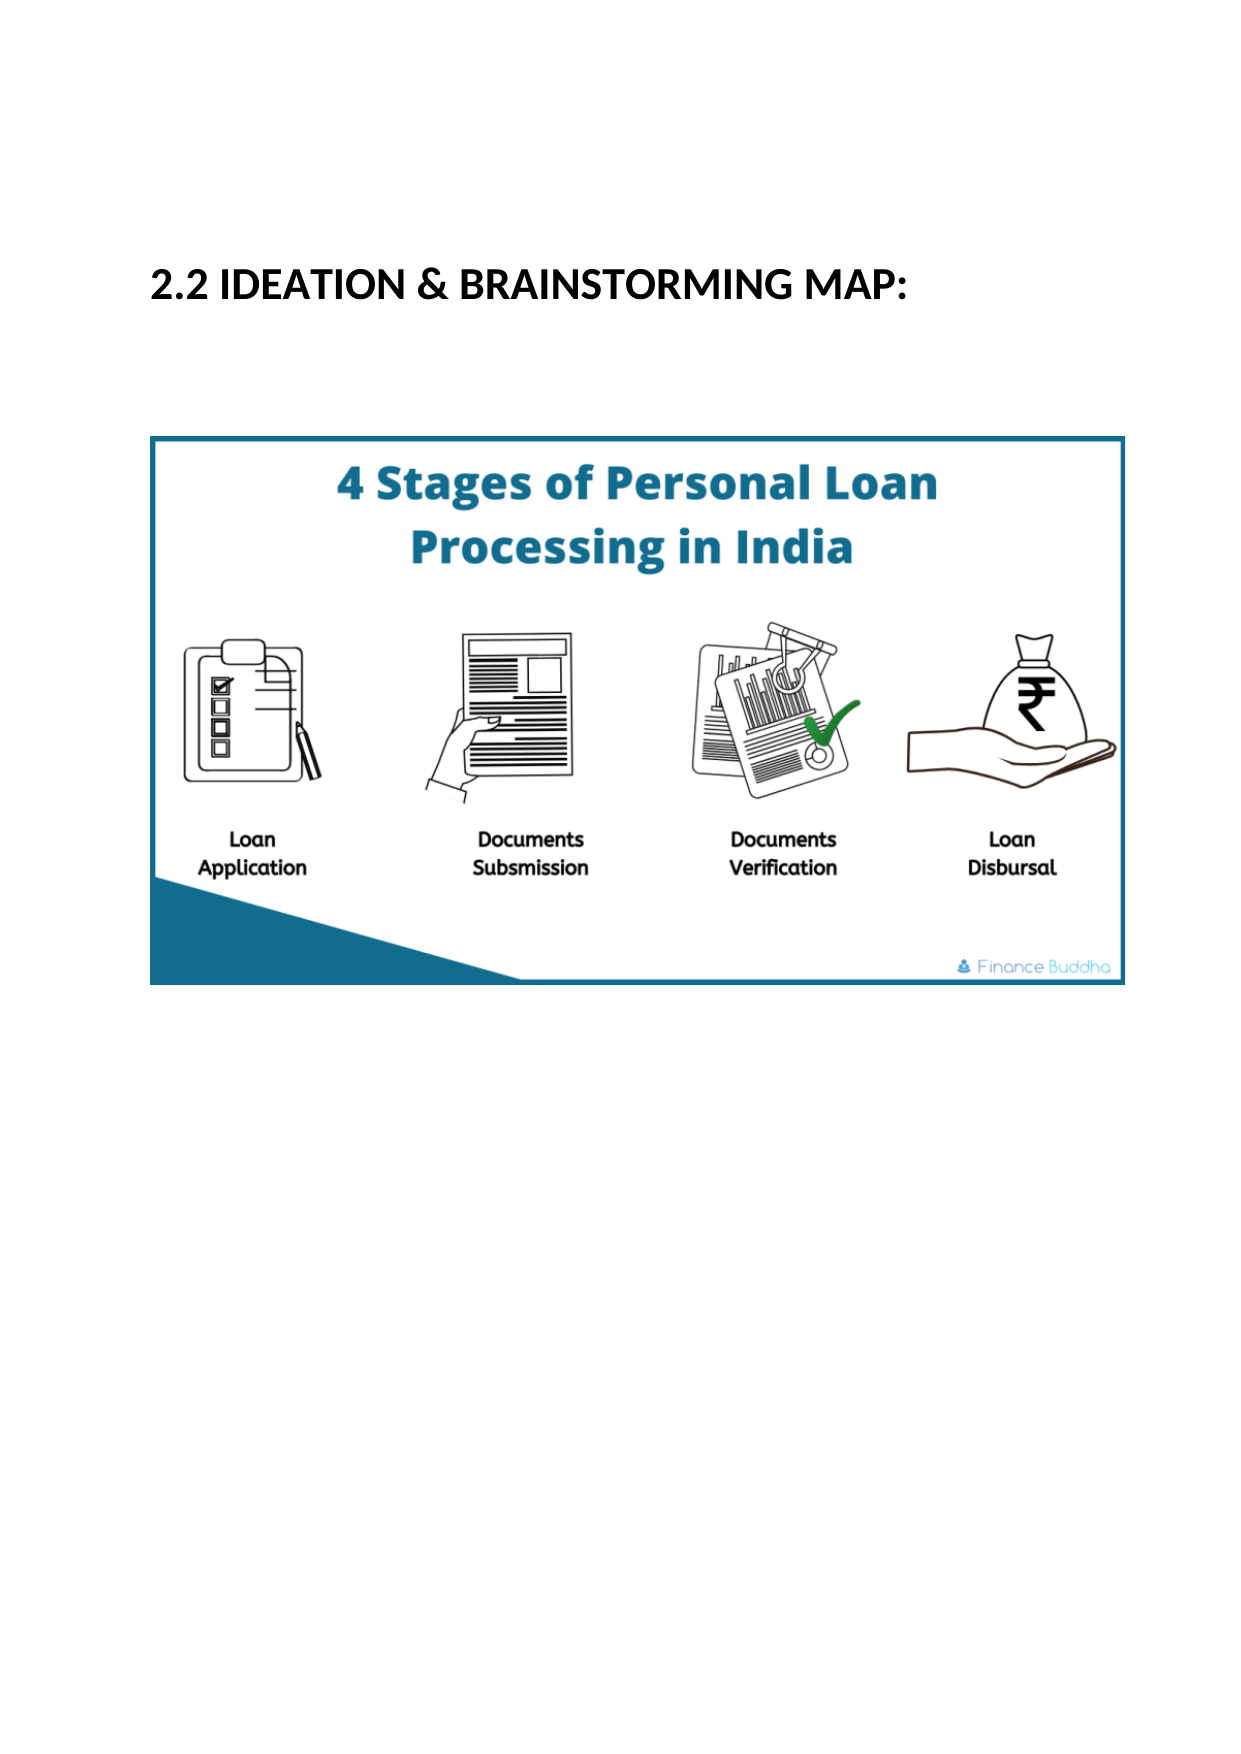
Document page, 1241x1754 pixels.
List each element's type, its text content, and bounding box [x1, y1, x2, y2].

picture [150, 436, 1125, 985]
text 2.2 IDEATION & BRAINSTORMING MAP: [150, 255, 1090, 311]
